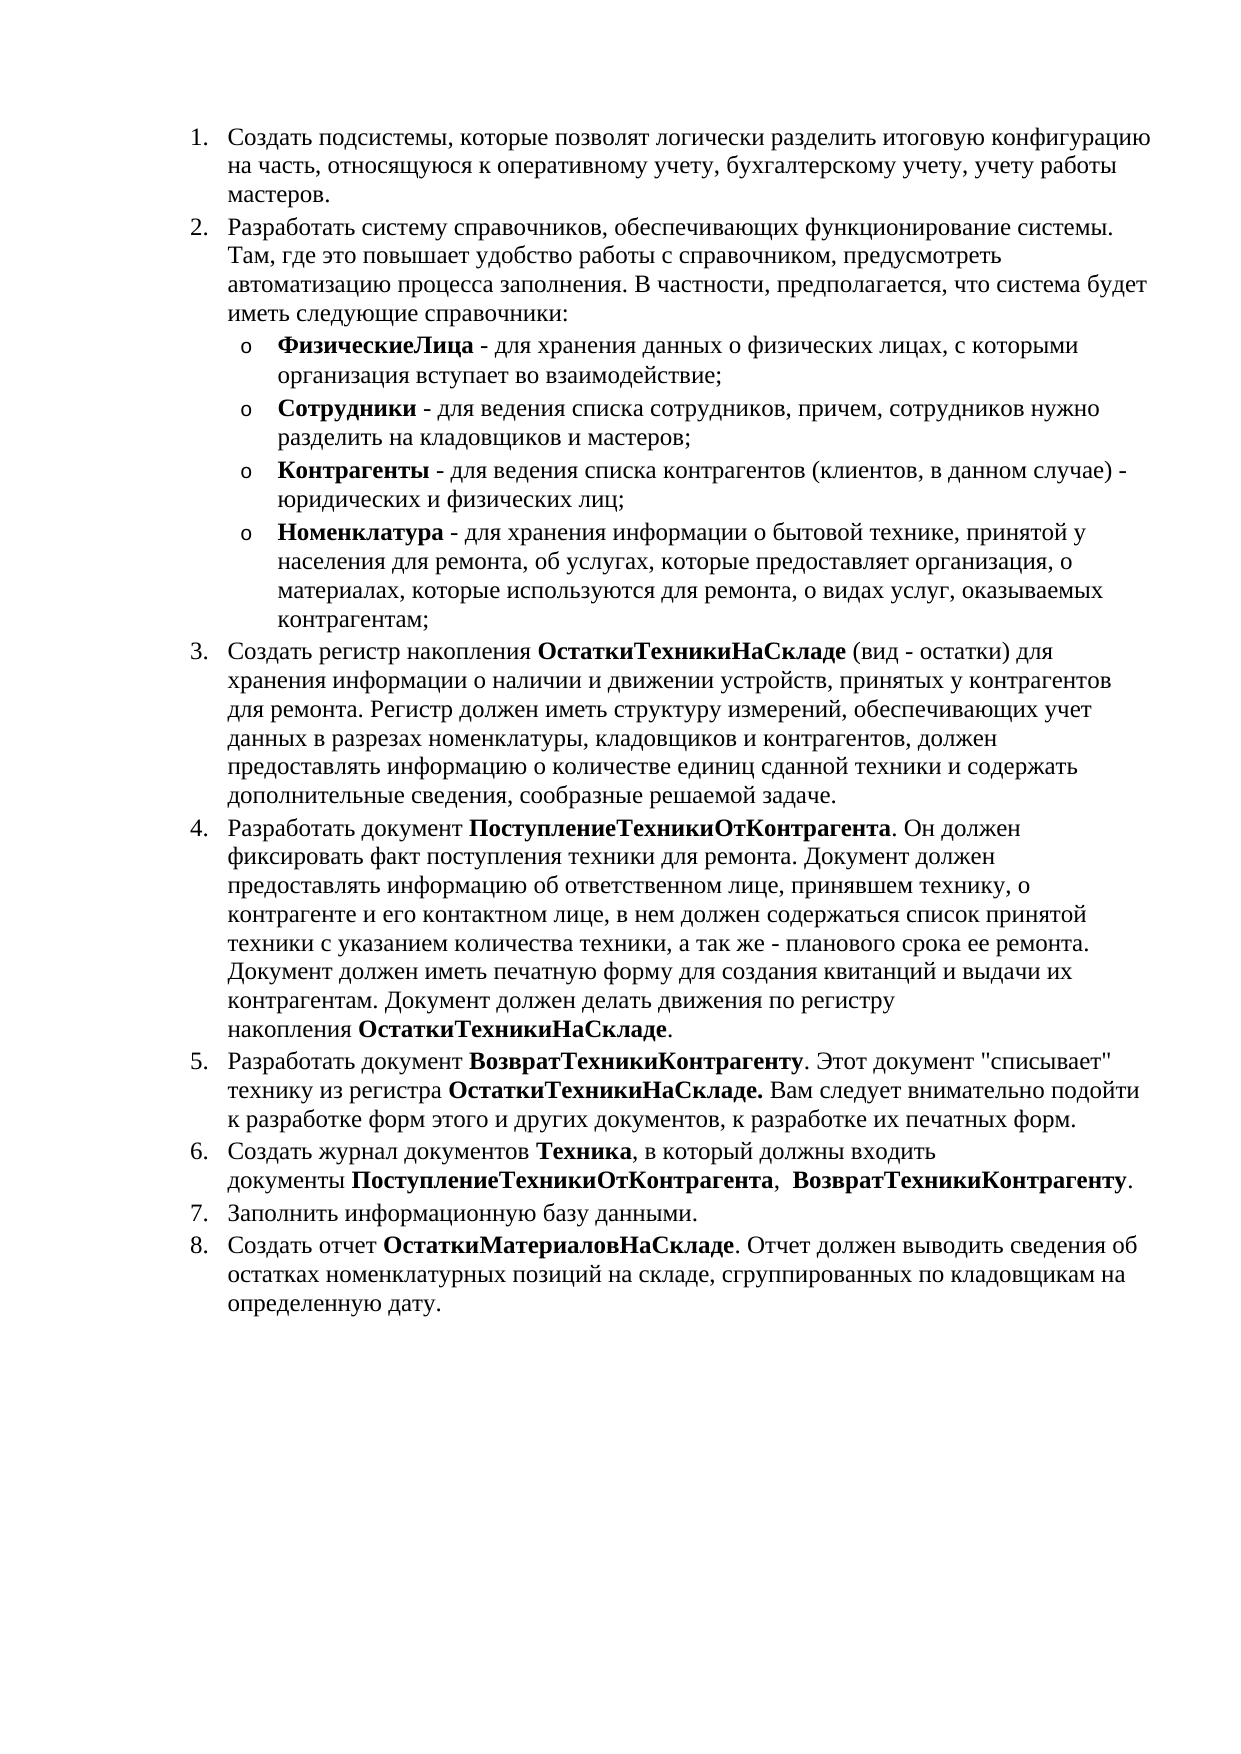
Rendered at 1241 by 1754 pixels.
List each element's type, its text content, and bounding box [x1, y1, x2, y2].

list Создать отчет ОстаткиМатериаловНаСкладе. Отчет должен выводить сведения об остатках номенклатурных позиций на складе, сгруппированных по кладовщикам на определенную дату. [190, 1230, 1152, 1316]
list Создать журнал документов Техника, в который должны входить документы ПоступлениеТехникиОтКонтрагента, ВозвратТехникиКонтрагенту. [190, 1136, 1152, 1194]
list Номенклатура - для хранения информации о бытовой технике, принятой у населения для ремонта, об услугах, которые предоставляет организация, о материалах, которые используются для ремонта, о видах услуг, оказываемых контрагентам; [240, 517, 1152, 633]
list Разработать систему справочников, обеспечивающих функционирование системы. Там, где это повышает удобство работы с справочником, предусмотреть автоматизацию процесса заполнения. В частности, предполагается, что система будет иметь следующие справочники: [190, 212, 1152, 327]
list ФизическиеЛица - для хранения данных о физических лицах, с которыми организация вступает во взаимодействие; [240, 331, 1152, 389]
list Заполнить информационную базу данными. [190, 1198, 1152, 1226]
list Создать регистр накопления ОстаткиТехникиНаСкладе (вид - остатки) для хранения информации о наличии и движении устройств, принятых у контрагентов для ремонта. Регистр должен иметь структуру измерений, обеспечивающих учет данных в разрезах номенклатуры, кладовщиков и контрагентов, должен предоставлять информацию о количестве единиц сданной техники и содержать дополнительные сведения, сообразные решаемой задаче. [190, 636, 1152, 809]
list Контрагенты - для ведения списка контрагентов (клиентов, в данном случае) - юридических и физических лиц; [240, 455, 1152, 513]
list Создать подсистемы, которые позволят логически разделить итоговую конфигурацию на часть, относящуюся к оперативному учету, бухгалтерскому учету, учету работы мастеров. [190, 122, 1152, 208]
list Сотрудники - для ведения списка сотрудников, причем, сотрудников нужно разделить на кладовщиков и мастеров; [240, 393, 1152, 451]
list Разработать документ ПоступлениеТехникиОтКонтрагента. Он должен фиксировать факт поступления техники для ремонта. Документ должен предоставлять информацию об ответственном лице, принявшем технику, о контрагенте и его контактном лице, в нем должен содержаться список принятой техники с указанием количества техники, а так же - планового срока ее ремонта. Документ должен иметь печатную форму для создания квитанций и выдачи их контрагентам. Документ должен делать движения по регистру накопления ОстаткиТехникиНаСкладе. [190, 813, 1152, 1043]
list Разработать документ ВозвратТехникиКонтрагенту. Этот документ "списывает" технику из регистра ОстаткиТехникиНаСкладе. Вам следует внимательно подойти к разработке форм этого и других документов, к разработке их печатных форм. [190, 1046, 1152, 1133]
